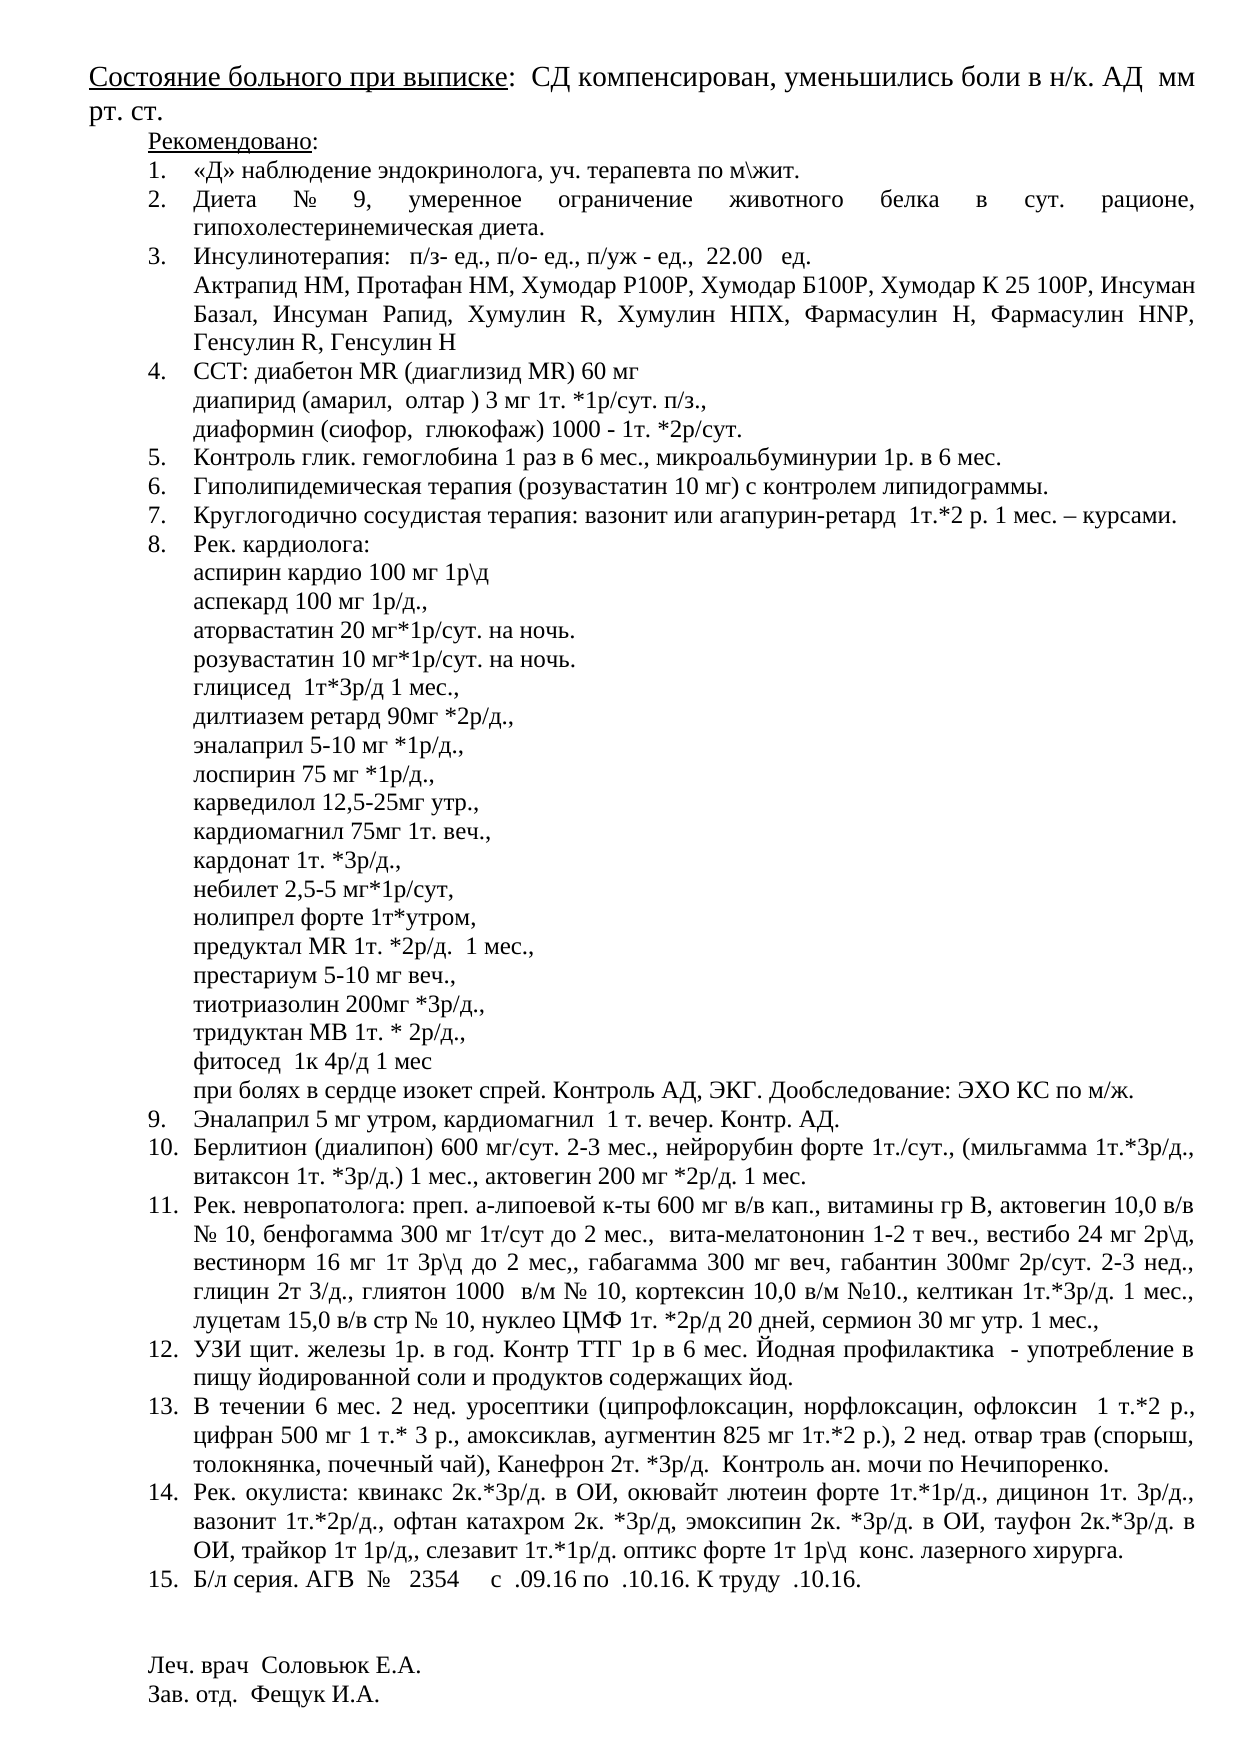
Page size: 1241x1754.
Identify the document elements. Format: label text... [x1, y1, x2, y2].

text Актрапид НМ, Протафан НМ, Хумодар Р100Р, Хумодар Б100Р, Хумодар К 25 100Р, Инсуман Базал, Инсуман Рапид, Хумулин R, Хумулин НПХ, Фармасулин Н, Фармасулин НNР, Генсулин R, Генсулин Н [193, 270, 1196, 356]
text аспекард 100 мг 1р/д., [193, 586, 1196, 615]
list ССТ: диабетон МR (диаглизид МR) 60 мг [148, 356, 1196, 385]
list «Д» наблюдение эндокринолога, уч. терапевта по м\жит. [148, 155, 1196, 184]
text диапирид (амарил, олтар ) 3 мг 1т. *1р/сут. п/з., [193, 385, 1196, 414]
list Круглогодично сосудистая терапия: вазонит или агапурин-ретард 1т.*2 р. 1 мес. – курсами. [148, 500, 1196, 529]
text дилтиазем ретард 90мг *2р/д., [193, 701, 1196, 730]
text при болях в сердце изокет спрей. Контроль АД, ЭКГ. Дообследование: ЭХО КС по м/ж. [193, 1075, 1196, 1104]
list Рек. кардиолога: [148, 529, 1196, 557]
text тридуктан МВ 1т. * 2р/д., [193, 1017, 1196, 1046]
list Эналаприл 5 мг утром, кардиомагнил 1 т. вечер. Контр. АД. [148, 1104, 1196, 1132]
list В течении 6 мес. 2 нед. уросептики (ципрофлоксацин, норфлоксацин, офлоксин 1 т.*2 р., цифран 500 мг 1 т.* 3 р., амоксиклав, аугментин 825 мг 1т.*2 р.), 2 нед. отвар трав (спорыш, толокнянка, почечный чай), Канефрон 2т. *3р/д. Контроль ан. мочи по Нечипоренко. [148, 1391, 1196, 1477]
text карведилол 12,5-25мг утр., [193, 787, 1196, 816]
text предуктал МR 1т. *2р/д. 1 мес., [193, 931, 1196, 960]
text аспирин кардио 100 мг 1р\д [193, 557, 1196, 586]
text лоспирин 75 мг *1р/д., [193, 759, 1196, 787]
text кардиомагнил 75мг 1т. веч., [193, 816, 1196, 845]
text нолипрел форте 1т*утром, [193, 902, 1196, 931]
list Диета № 9, умеренное ограничение животного белка в сут. рационе, гипохолестеринемическая диета. [148, 184, 1196, 241]
list Рек. окулиста: квинакс 2к.*3р/д. в ОИ, окювайт лютеин форте 1т.*1р/д., дицинон 1т. 3р/д., вазонит 1т.*2р/д., офтан катахром 2к. *3р/д, эмоксипин 2к. *3р/д. в ОИ, тауфон 2к.*3р/д. в ОИ, трайкор 1т 1р/д,, слезавит 1т.*1р/д. оптикс форте 1т 1р\д конс. лазерного хирурга. [148, 1477, 1196, 1564]
list Берлитион (диалипон) 600 мг/сут. 2-3 мес., нейрорубин форте 1т./сут., (мильгамма 1т.*3р/д., витаксон 1т. *3р/д.) 1 мес., актовегин 200 мг *2р/д. 1 мес. [148, 1132, 1196, 1190]
text Рекомендовано: [148, 126, 1196, 155]
list Инсулинотерапия: п/з- ед., п/о- ед., п/уж - ед., 22.00 ед. [148, 241, 1196, 270]
text небилет 2,5-5 мг*1р/сут, [193, 874, 1196, 902]
list Б/л серия. АГВ № 2354 с .09.16 по .10.16. К труду .10.16. [148, 1564, 1196, 1592]
subtitle Леч. врач Соловьюк Е.А. [148, 1650, 1196, 1679]
text розувастатин 10 мг*1р/сут. на ночь. [193, 644, 1196, 672]
text аторвастатин 20 мг*1р/сут. на ночь. [193, 615, 1196, 644]
text эналаприл 5-10 мг *1р/д., [193, 730, 1196, 759]
text глицисед 1т*3р/д 1 мес., [193, 672, 1196, 701]
list Гиполипидемическая терапия (розувастатин 10 мг) с контролем липидограммы. [148, 471, 1196, 500]
text кардонат 1т. *3р/д., [193, 845, 1196, 874]
text престариум 5-10 мг веч., [193, 960, 1196, 989]
list УЗИ щит. железы 1р. в год. Контр ТТГ 1р в 6 мес. Йодная профилактика - употребление в пищу йодированной соли и продуктов содержащих йод. [148, 1334, 1196, 1391]
text Зав. отд. Фещук И.А. [148, 1679, 1196, 1707]
list Контроль глик. гемоглобина 1 раз в 6 мес., микроальбуминурии 1р. в 6 мес. [148, 442, 1196, 471]
text Состояние больного при выписке: СД компенсирован, уменьшились боли в н/к. АД мм рт. ст. [89, 59, 1196, 126]
list Рек. невропатолога: преп. а-липоевой к-ты 600 мг в/в кап., витамины гр В, актовегин 10,0 в/в № 10, бенфогамма 300 мг 1т/сут до 2 мес., вита-мелатононин 1-2 т веч., вестибо 24 мг 2р\д, вестинорм 16 мг 1т 3р\д до 2 мес,, габагамма 300 мг веч, габантин 300мг 2р/сут. 2-3 нед., глицин 2т 3/д., глиятон 1000 в/м № 10, кортексин 10,0 в/м №10., келтикан 1т.*3р/д. 1 мес., луцетам 15,0 в/в стр № 10, нуклео ЦМФ 1т. *2р/д 20 дней, сермион 30 мг утр. 1 мес., [148, 1190, 1196, 1334]
text тиотриазолин 200мг *3р/д., [193, 989, 1196, 1017]
text диаформин (сиофор, глюкофаж) 1000 - 1т. *2р/сут. [193, 414, 1196, 442]
text фитосед 1к 4р/д 1 мес [193, 1046, 1196, 1075]
